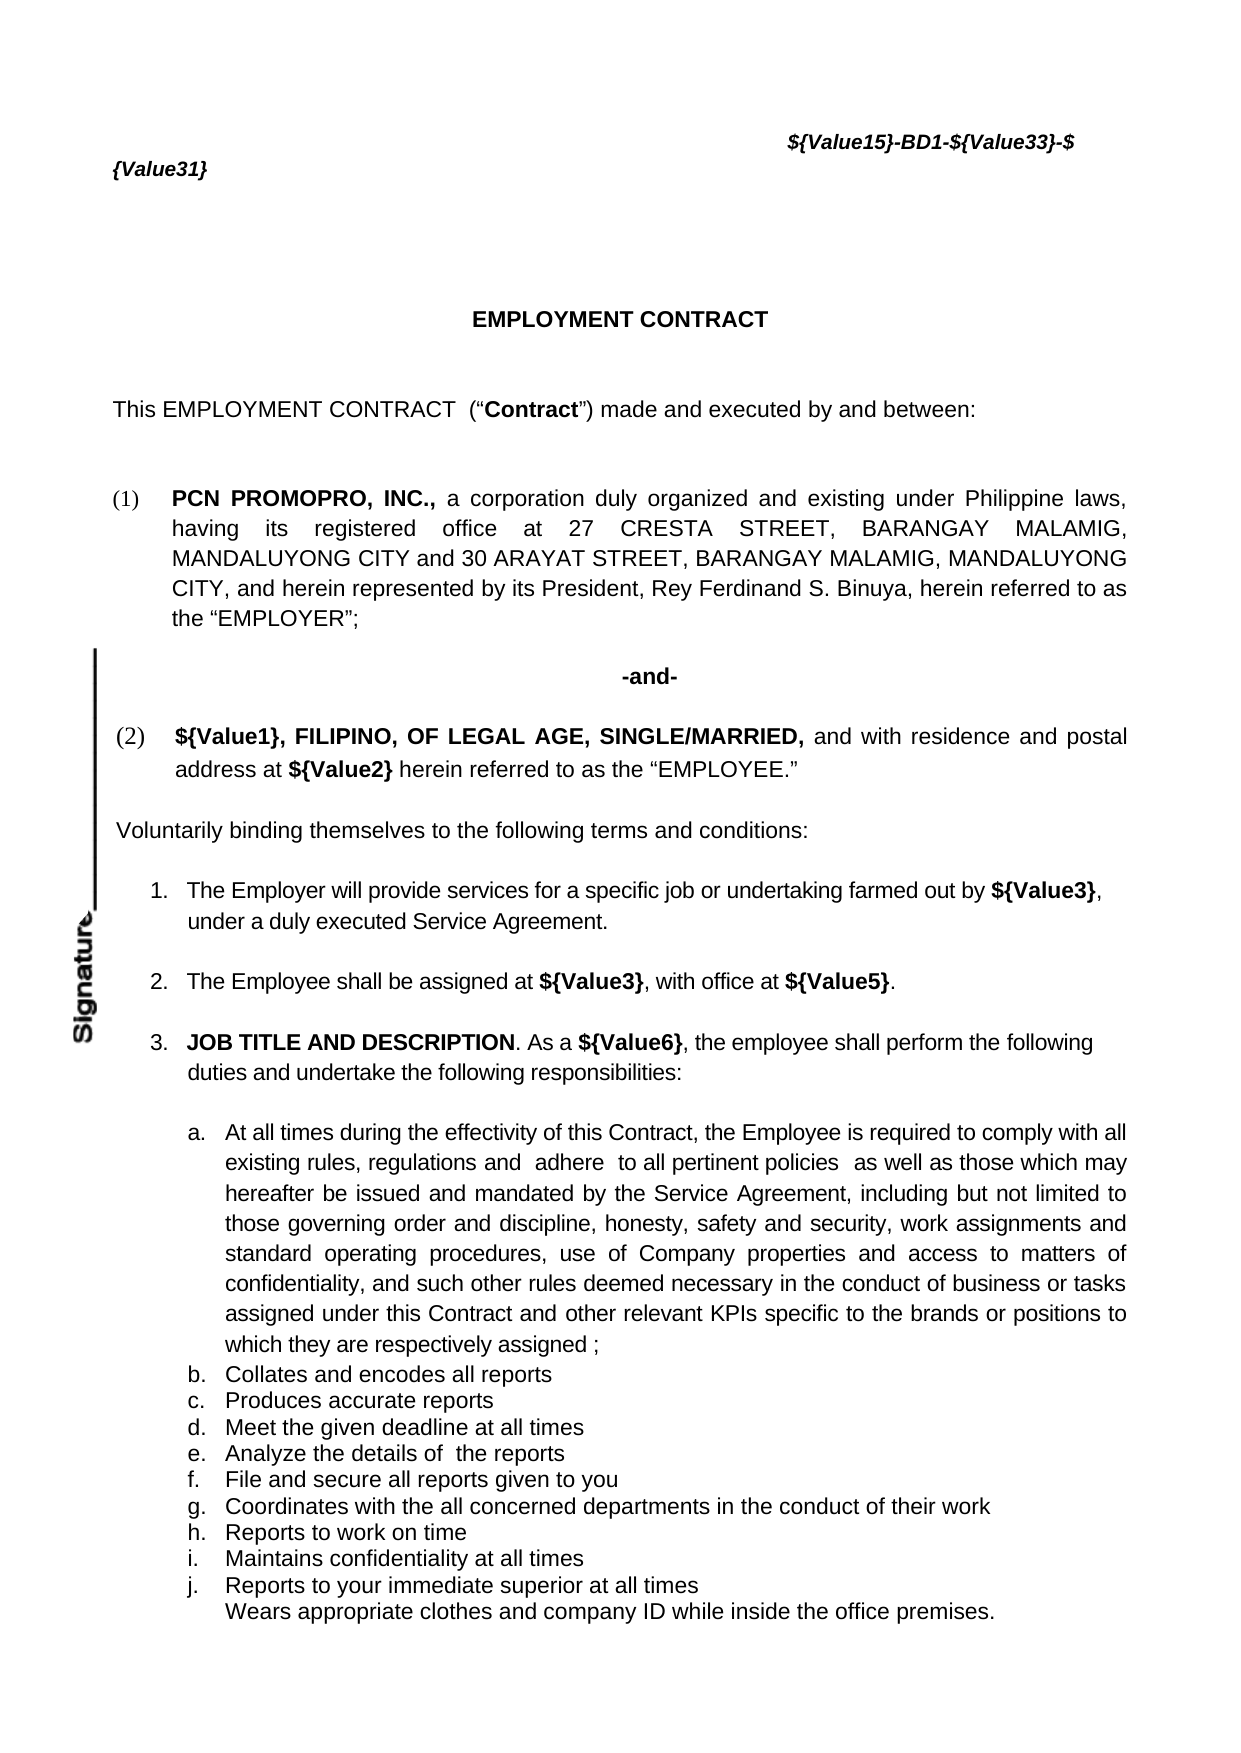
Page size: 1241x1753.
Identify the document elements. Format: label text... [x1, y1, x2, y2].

list PCN PROMOPRO, INC., a corporation duly organized and existing under Philippine laws, having its registered office at 27 CRESTA STREET, BARANGAY MALAMIG, MANDALUYONG CITY and 30 ARAYAT STREET, BARANGAY MALAMIG, MANDALUYONG CITY, and herein represented by its President, Rey Ferdinand S. Binuya, herein referred to as the “EMPLOYER”; [112, 484, 1128, 632]
list Coordinates with the all concerned departments in the conduct of their work [187, 1493, 1128, 1519]
list ${Value1}, FILIPINO, OF LEGAL AGE, SINGLE/MARRIED, and with residence and postal address at ${Value2} herein referred to as the “EMPLOYEE.” [112, 721, 1128, 783]
list At all times during the effectivity of this Contract, the Employee is required to comply with all existing rules, regulations and adhere to all pertinent policies as well as those which may hereafter be issued and mandated by the Service Agreement, including but not limited to those governing order and discipline, honesty, safety and security, work assignments and standard operating procedures, use of Company properties and access to matters of confidentiality, and such other rules deemed necessary in the conduct of business or tasks assigned under this Contract and other relevant KPIs specific to the brands or positions to which they are respectively assigned ; [187, 1119, 1128, 1357]
list Collates and encodes all reports [187, 1361, 1128, 1387]
list Reports to work on time [187, 1519, 1128, 1545]
list Meet the given deadline at all times [187, 1413, 1128, 1440]
list The Employee shall be assigned at ${Value3}, with office at ${Value5}. [150, 968, 1128, 994]
list JOB TITLE AND DESCRIPTION. As a ${Value6}, the employee shall perform the following duties and undertake the following responsibilities: [150, 1028, 1128, 1085]
list File and secure all reports given to you [187, 1466, 1128, 1493]
list Analyze the details of the reports [187, 1440, 1128, 1466]
text -and- [172, 663, 1128, 689]
text This EMPLOYMENT CONTRACT (“Contract”) made and executed by and between: [112, 396, 1128, 423]
picture [71, 647, 96, 1042]
list The Employer will provide services for a specific job or undertaking farmed out by ${Value3}, under a duly executed Service Agreement. [150, 877, 1128, 934]
text ${Value15}-BD1-${Value33}-${Value31} [112, 130, 1128, 181]
text EMPLOYMENT CONTRACT [112, 306, 1128, 332]
list Produces accurate reports [187, 1387, 1128, 1413]
list Wears appropriate clothes and company ID while inside the office premises. [225, 1598, 1128, 1624]
list Maintains confidentiality at all times [187, 1545, 1128, 1572]
text Voluntarily binding themselves to the following terms and conditions: [112, 817, 1128, 843]
list Reports to your immediate superior at all times [187, 1572, 1128, 1598]
